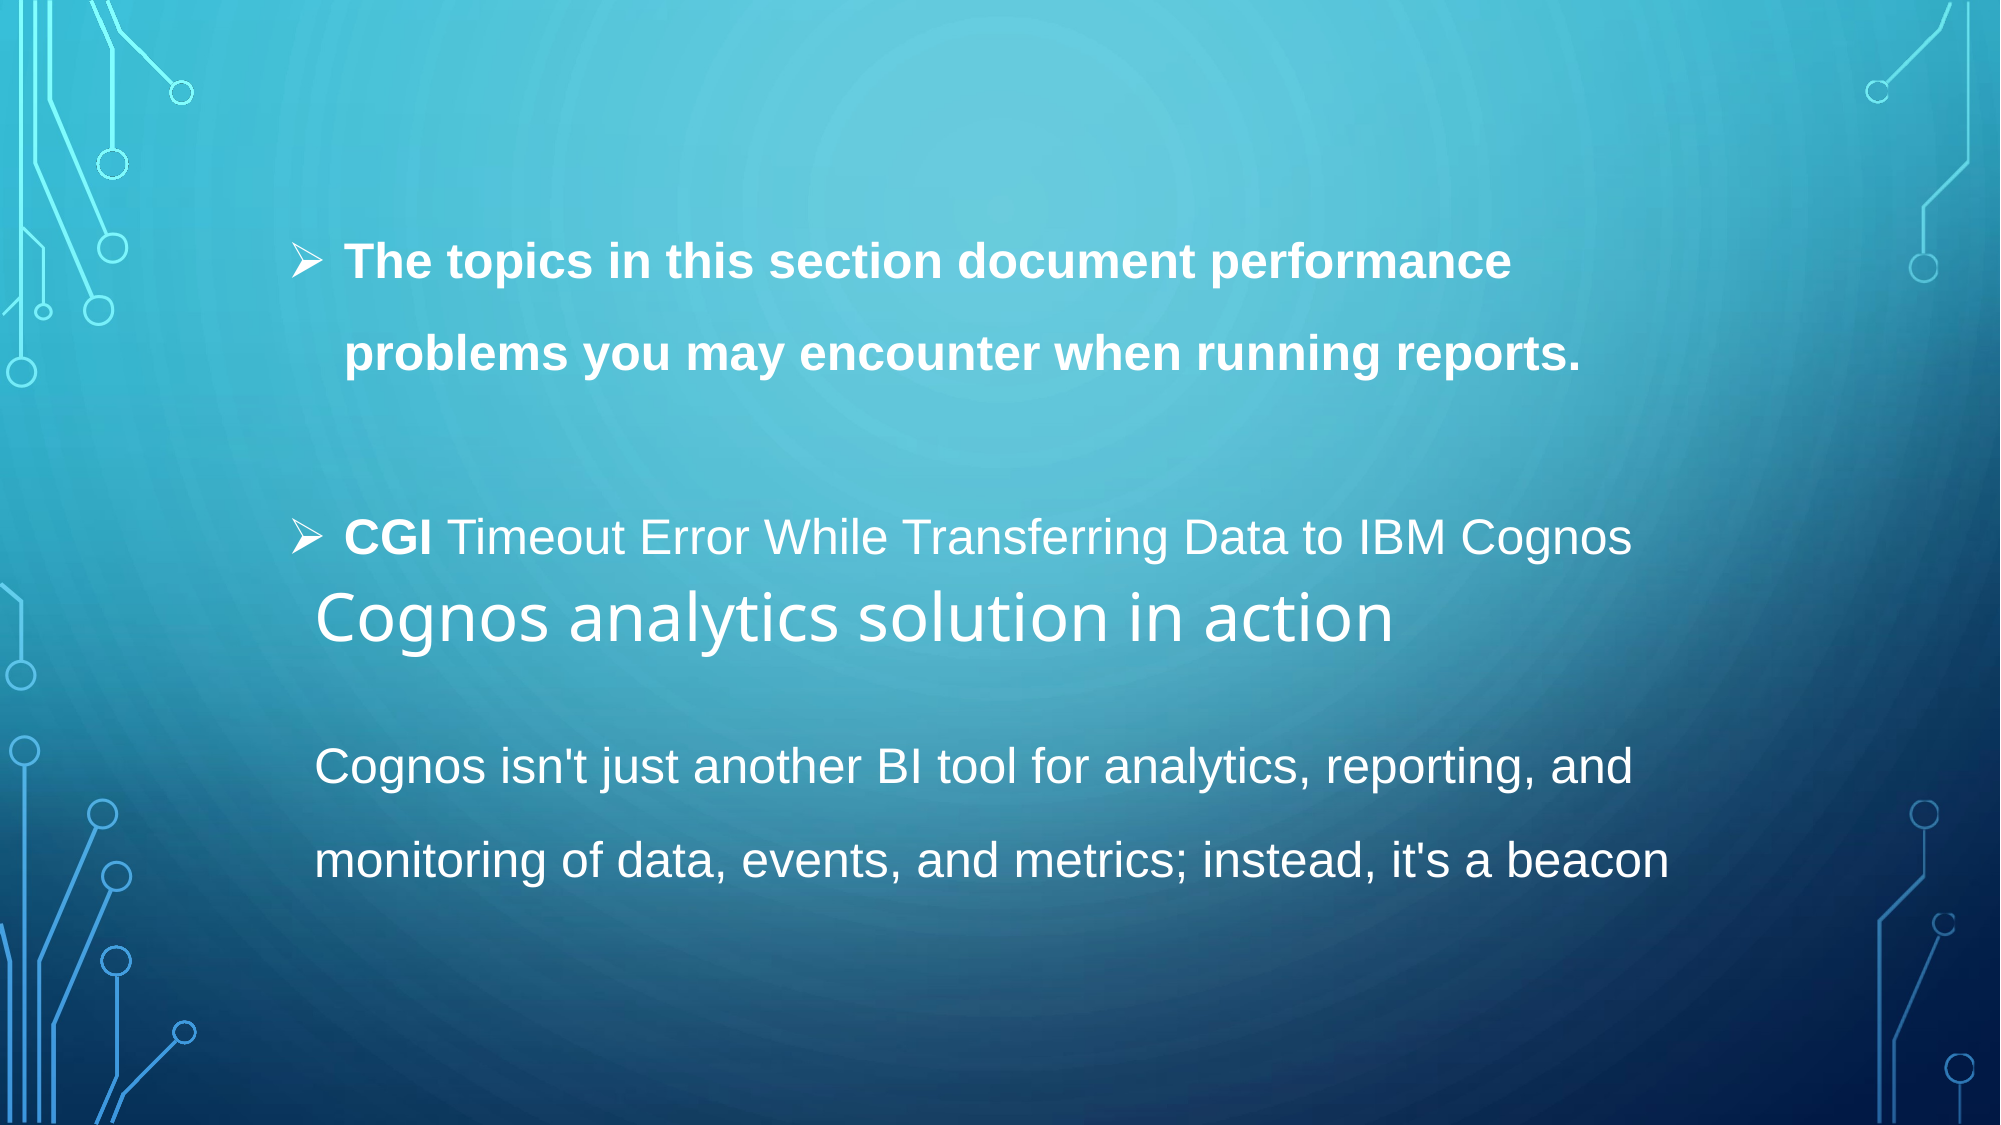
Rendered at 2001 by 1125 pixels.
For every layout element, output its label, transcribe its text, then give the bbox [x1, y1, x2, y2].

list CGI Timeout Error While Transferring Data to IBM Cognos [287, 507, 1704, 565]
text Cognos analytics solution in action [314, 571, 1776, 661]
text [314, 737, 1704, 888]
picture [0, 0, 2000, 1125]
list The topics in this section document performance problems you may encounter when running reports. [287, 232, 1704, 381]
